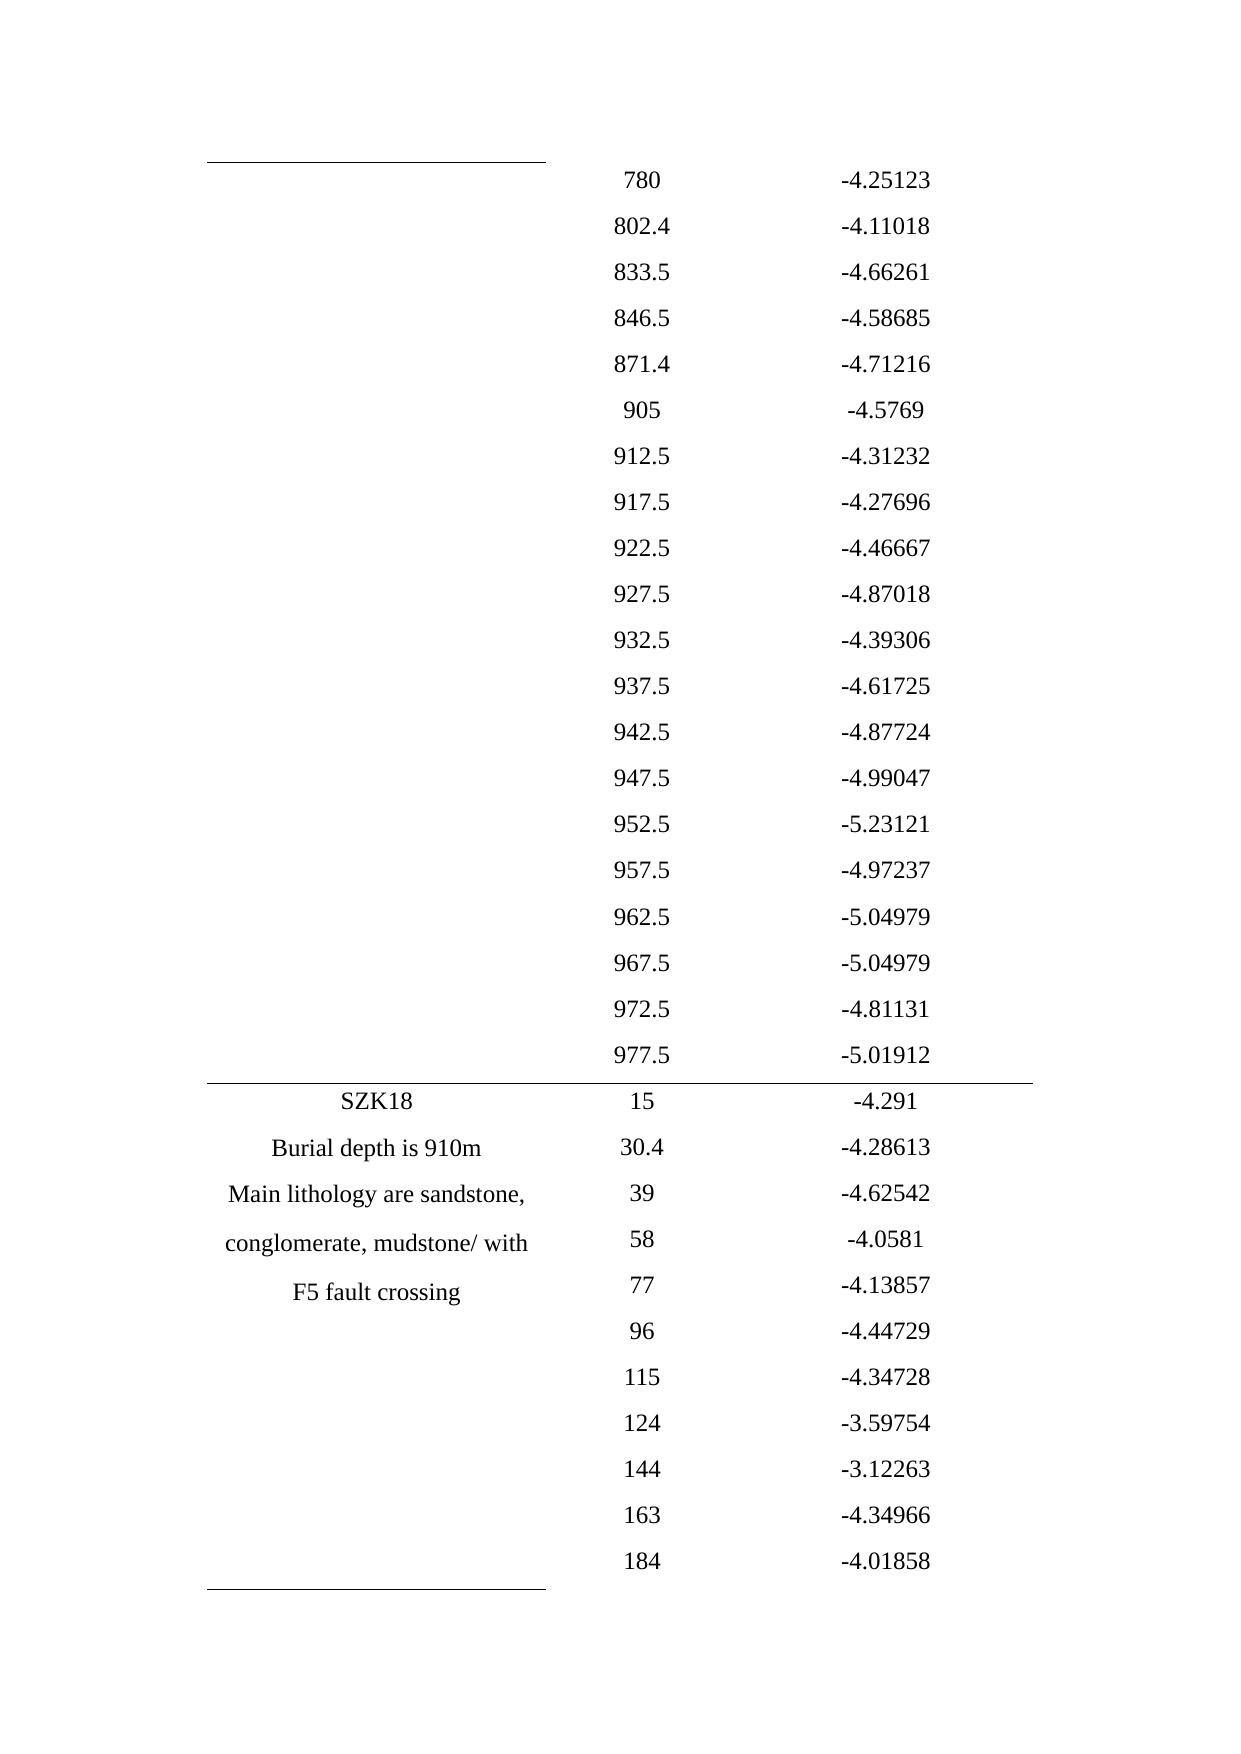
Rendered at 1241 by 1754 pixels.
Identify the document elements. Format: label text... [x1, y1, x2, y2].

table_cell -4.34728 [738, 1359, 1033, 1405]
table_cell -4.62542 [738, 1175, 1033, 1221]
table_cell -4.31232 [738, 438, 1033, 484]
table_cell -4.87018 [738, 576, 1033, 622]
table_cell 802.4 [546, 208, 738, 254]
table_cell -4.291 [738, 1084, 1033, 1129]
table_cell 833.5 [546, 254, 738, 300]
table_cell -5.01912 [738, 1037, 1033, 1083]
table_cell 115 [546, 1359, 738, 1405]
table_cell 962.5 [546, 899, 738, 945]
table_cell -4.58685 [738, 300, 1033, 346]
table_cell 977.5 [546, 1037, 738, 1083]
table_cell 15 [546, 1084, 738, 1129]
table_cell -5.23121 [738, 807, 1033, 853]
table_cell -4.28613 [738, 1129, 1033, 1175]
table_cell 30.4 [546, 1129, 738, 1175]
table_cell 912.5 [546, 438, 738, 484]
table_cell 184 [546, 1543, 738, 1589]
table_cell 932.5 [546, 623, 738, 668]
table_cell 967.5 [546, 945, 738, 991]
table_cell -5.04979 [738, 899, 1033, 945]
table_cell SZK18 Burial depth is 910m Main lithology are sandstone, conglomerate, mudstone/ with F5 fault crossing [207, 1084, 546, 1589]
table_cell -4.0581 [738, 1221, 1033, 1267]
table_cell -4.61725 [738, 669, 1033, 714]
table_cell 144 [546, 1451, 738, 1497]
table_cell 58 [546, 1221, 738, 1267]
table_cell -4.71216 [738, 346, 1033, 392]
table_cell -4.97237 [738, 853, 1033, 899]
table_cell -4.34966 [738, 1497, 1033, 1543]
table_cell -4.5769 [738, 392, 1033, 438]
table_cell -4.66261 [738, 254, 1033, 300]
table_cell -4.46667 [738, 530, 1033, 576]
table_cell -4.01858 [738, 1543, 1033, 1589]
table_cell 905 [546, 392, 738, 438]
table_cell -4.87724 [738, 715, 1033, 761]
table_cell 871.4 [546, 346, 738, 392]
table_cell 922.5 [546, 530, 738, 576]
table_cell 96 [546, 1313, 738, 1359]
table_cell 163 [546, 1497, 738, 1543]
table_cell -4.99047 [738, 761, 1033, 807]
table_cell 39 [546, 1175, 738, 1221]
table_cell 927.5 [546, 576, 738, 622]
table_cell -4.39306 [738, 623, 1033, 668]
table_cell 846.5 [546, 300, 738, 346]
table_cell 952.5 [546, 807, 738, 853]
table_cell -4.13857 [738, 1267, 1033, 1313]
table_cell -5.04979 [738, 945, 1033, 991]
table_cell 77 [546, 1267, 738, 1313]
table_cell 917.5 [546, 484, 738, 530]
table_cell -4.25123 [738, 162, 1033, 208]
table_cell 937.5 [546, 669, 738, 714]
table_cell 780 [546, 162, 738, 208]
table_cell 947.5 [546, 761, 738, 807]
table_cell 957.5 [546, 853, 738, 899]
table_cell 972.5 [546, 991, 738, 1037]
table_cell 942.5 [546, 715, 738, 761]
table_cell -4.27696 [738, 484, 1033, 530]
table_cell -3.59754 [738, 1405, 1033, 1451]
table_cell 124 [546, 1405, 738, 1451]
table_cell -4.81131 [738, 991, 1033, 1037]
table_cell -3.12263 [738, 1451, 1033, 1497]
table_cell -4.11018 [738, 208, 1033, 254]
table_cell -4.44729 [738, 1313, 1033, 1359]
